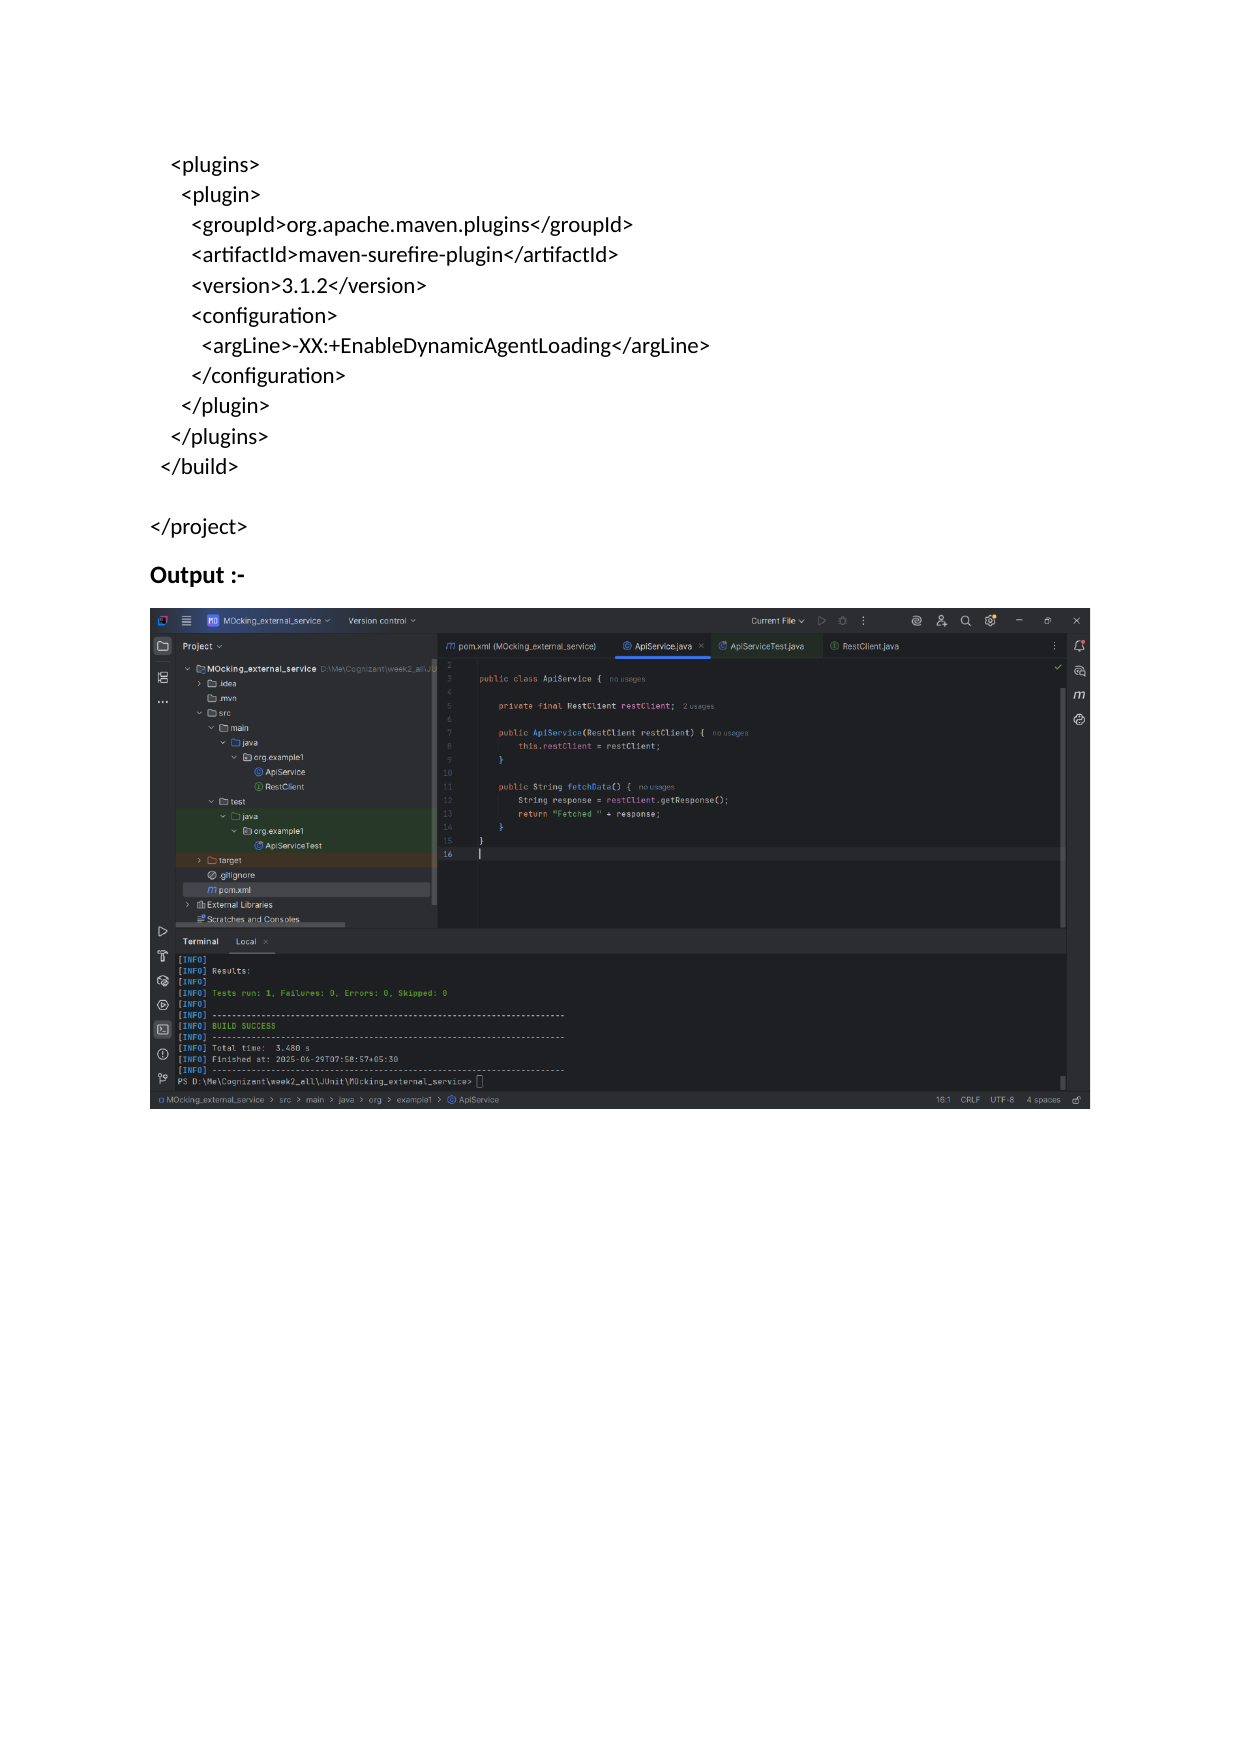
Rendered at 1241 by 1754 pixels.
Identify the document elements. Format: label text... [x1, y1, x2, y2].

text Output :- [150, 559, 1090, 590]
picture [150, 608, 1091, 1109]
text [150, 150, 1090, 541]
